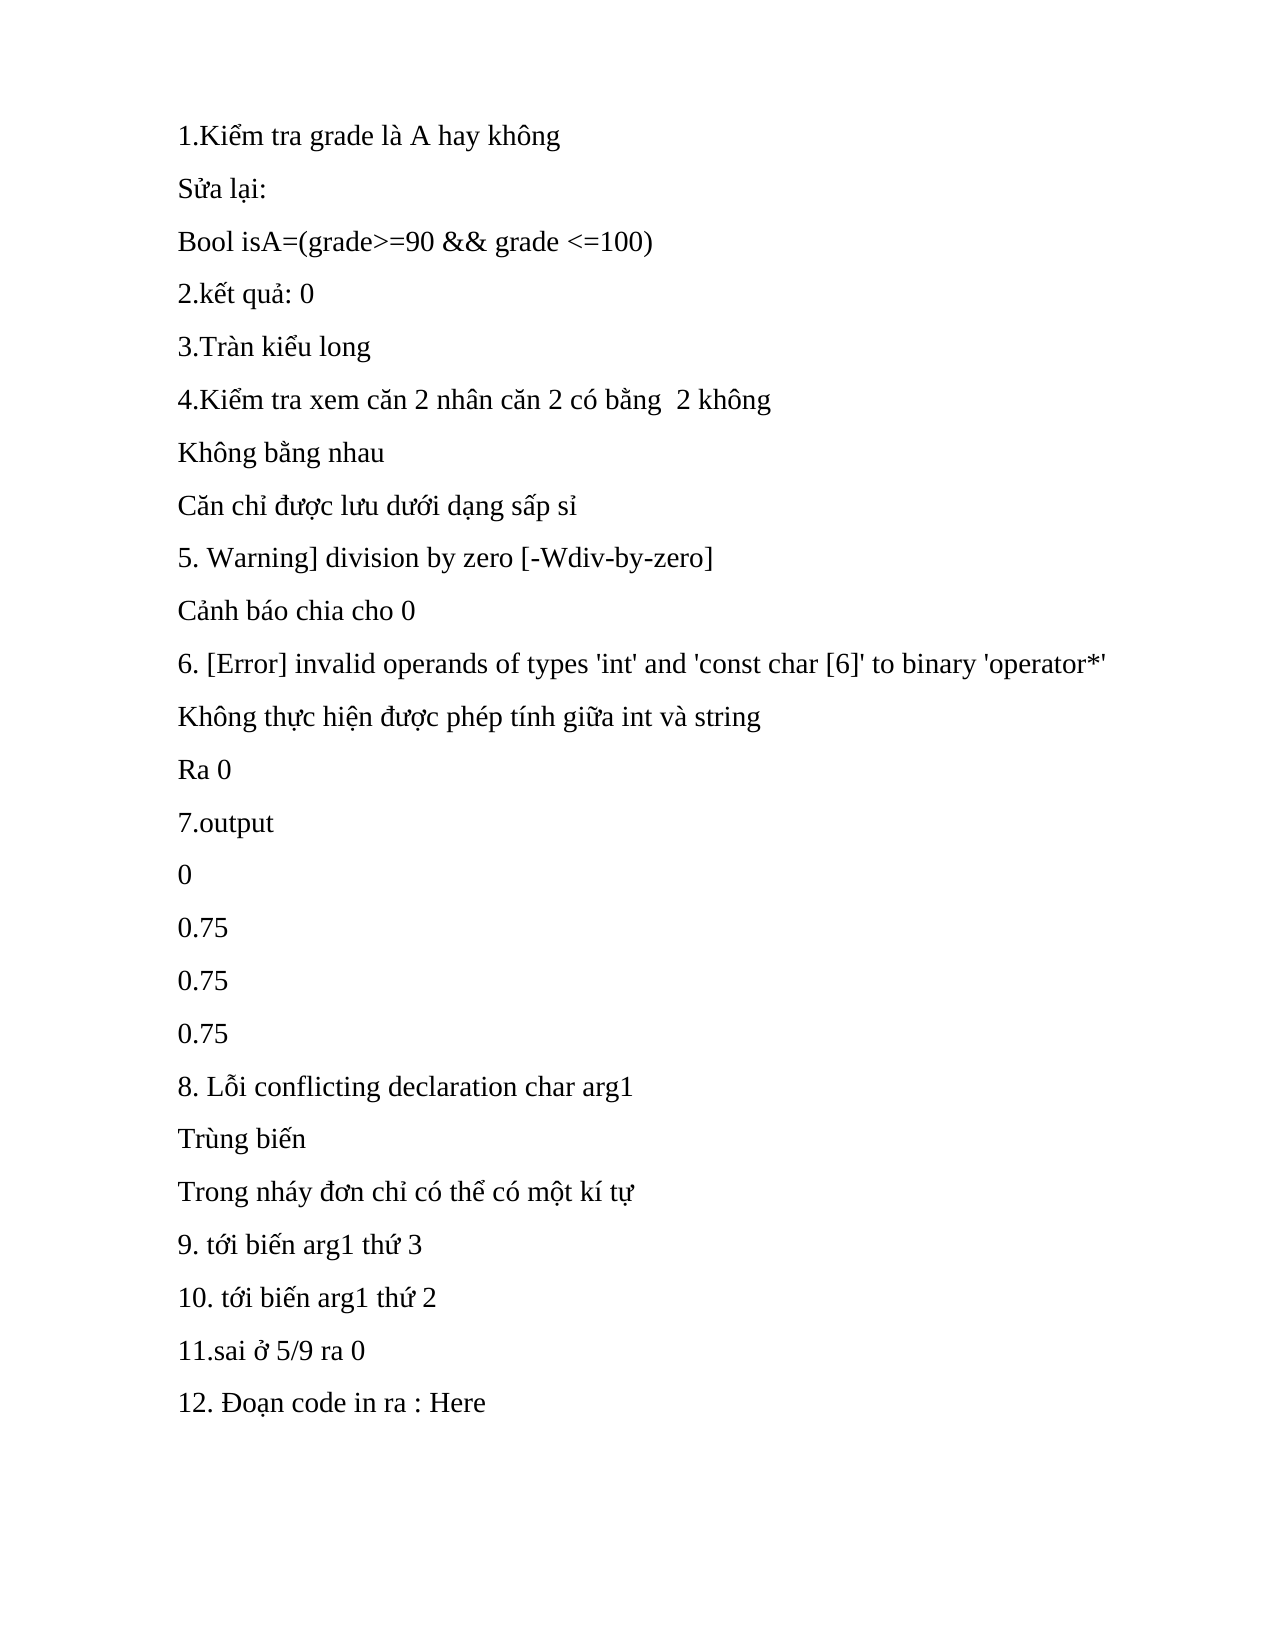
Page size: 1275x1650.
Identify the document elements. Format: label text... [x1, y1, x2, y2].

text Không thực hiện được phép tính giữa int và string [177, 699, 1157, 733]
text 10. tới biến arg1 thứ 2 [177, 1280, 1157, 1313]
text 2.kết quả: 0 [177, 277, 1157, 310]
text 4.Kiểm tra xem căn 2 nhân căn 2 có bằng 2 không [177, 382, 1157, 416]
text 1.Kiểm tra grade là A hay không [177, 118, 1157, 152]
text 0.75 [177, 1016, 1157, 1049]
text 5. Warning] division by zero [-Wdiv-by-zero] [177, 541, 1157, 574]
text 9. tới biến arg1 thứ 3 [177, 1227, 1157, 1261]
text 11.sai ở 5/9 ra 0 [177, 1333, 1157, 1366]
text 7.output [177, 805, 1157, 838]
text Không bằng nhau [177, 435, 1157, 468]
text Trong nháy đơn chỉ có thể có một kí tự [177, 1174, 1157, 1208]
text Căn chỉ được lưu dưới dạng sấp sỉ [177, 488, 1157, 521]
text Bool isA=(grade>=90 && grade <=100) [177, 224, 1157, 257]
text 8. Lỗi conflicting declaration char arg1 [177, 1069, 1157, 1102]
text Sửa lại: [177, 171, 1157, 204]
text Trùng biến [177, 1122, 1157, 1155]
text 6. [Error] invalid operands of types 'int' and 'const char [6]' to binary 'operator*' [177, 646, 1157, 680]
text 0.75 [177, 963, 1157, 997]
text 0.75 [177, 910, 1157, 944]
text Ra 0 [177, 752, 1157, 785]
text 0 [177, 857, 1157, 891]
text Cảnh báo chia cho 0 [177, 593, 1157, 627]
text 12. Đoạn code in ra : Here [177, 1386, 1157, 1419]
text 3.Tràn kiểu long [177, 329, 1157, 363]
